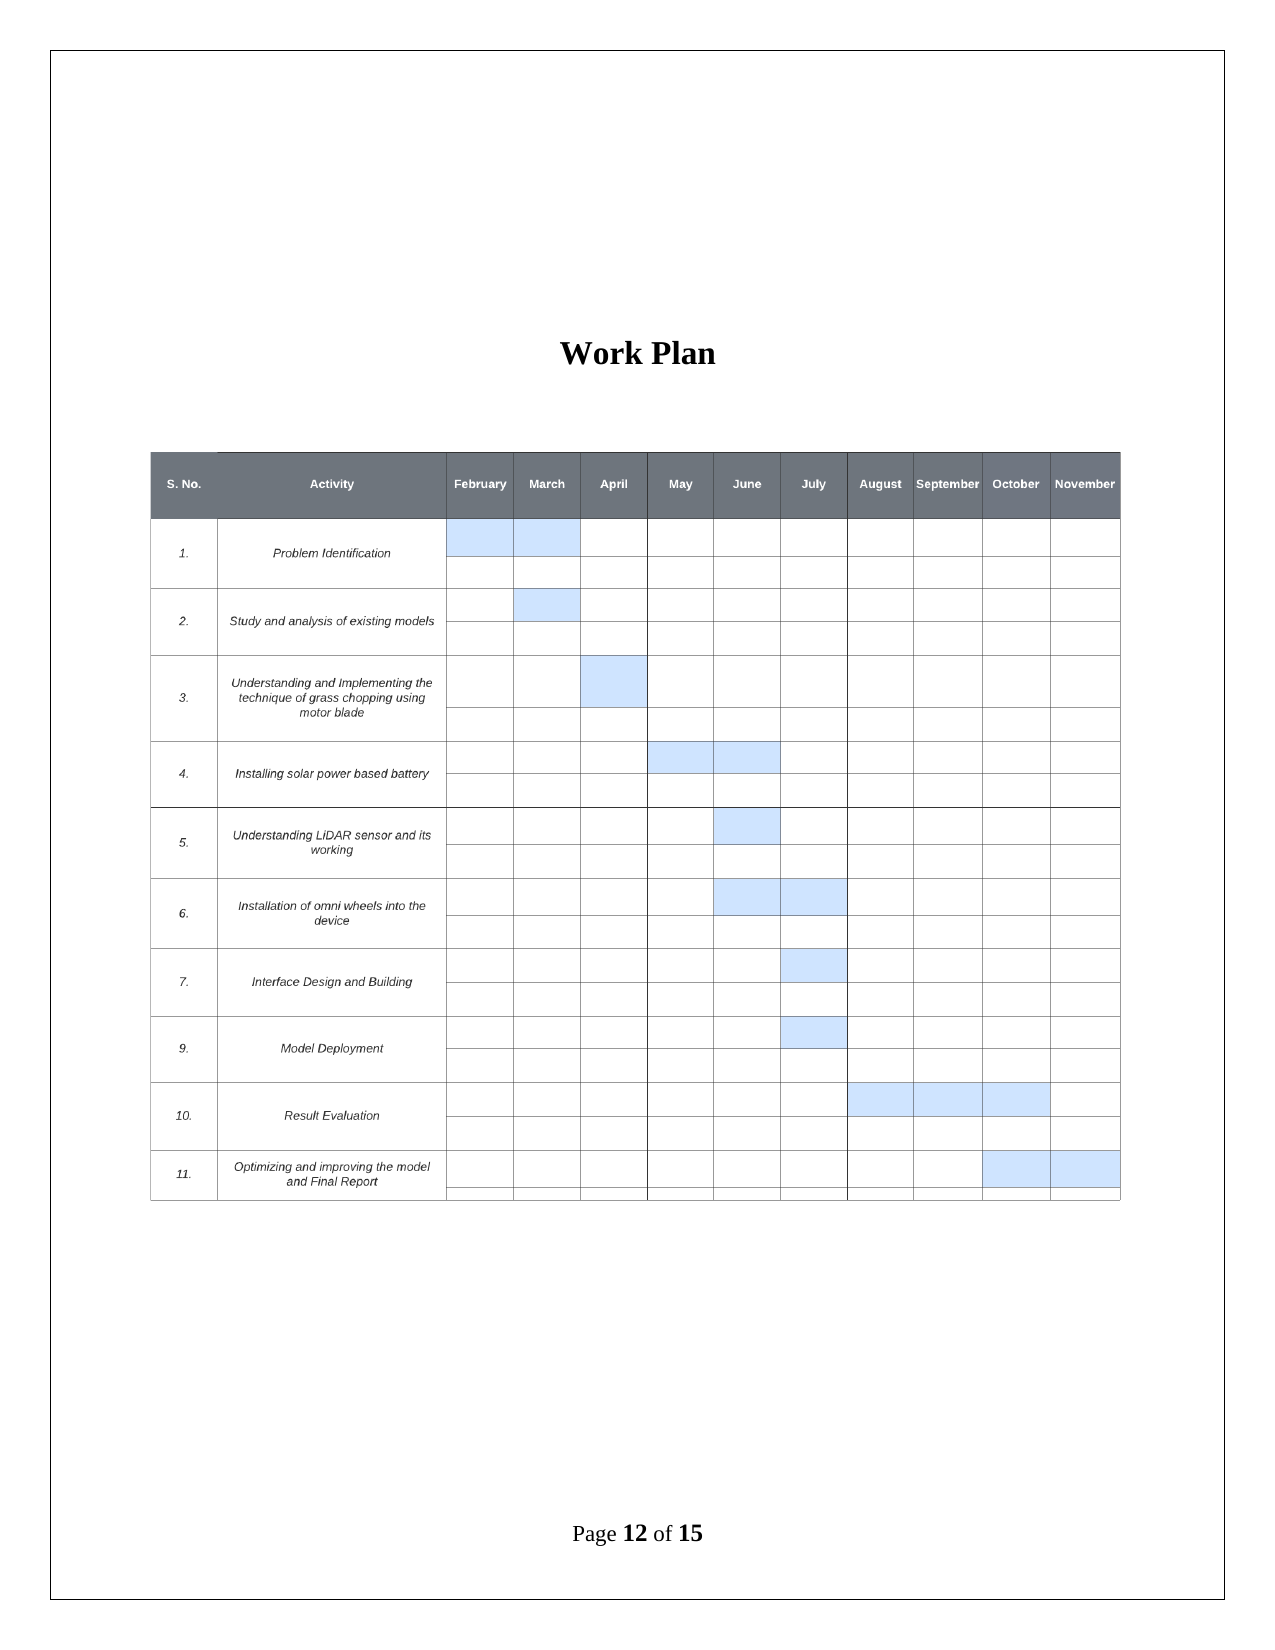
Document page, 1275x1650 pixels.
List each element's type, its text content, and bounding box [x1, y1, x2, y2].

text Work Plan [150, 334, 1125, 372]
picture [150, 452, 1125, 1205]
